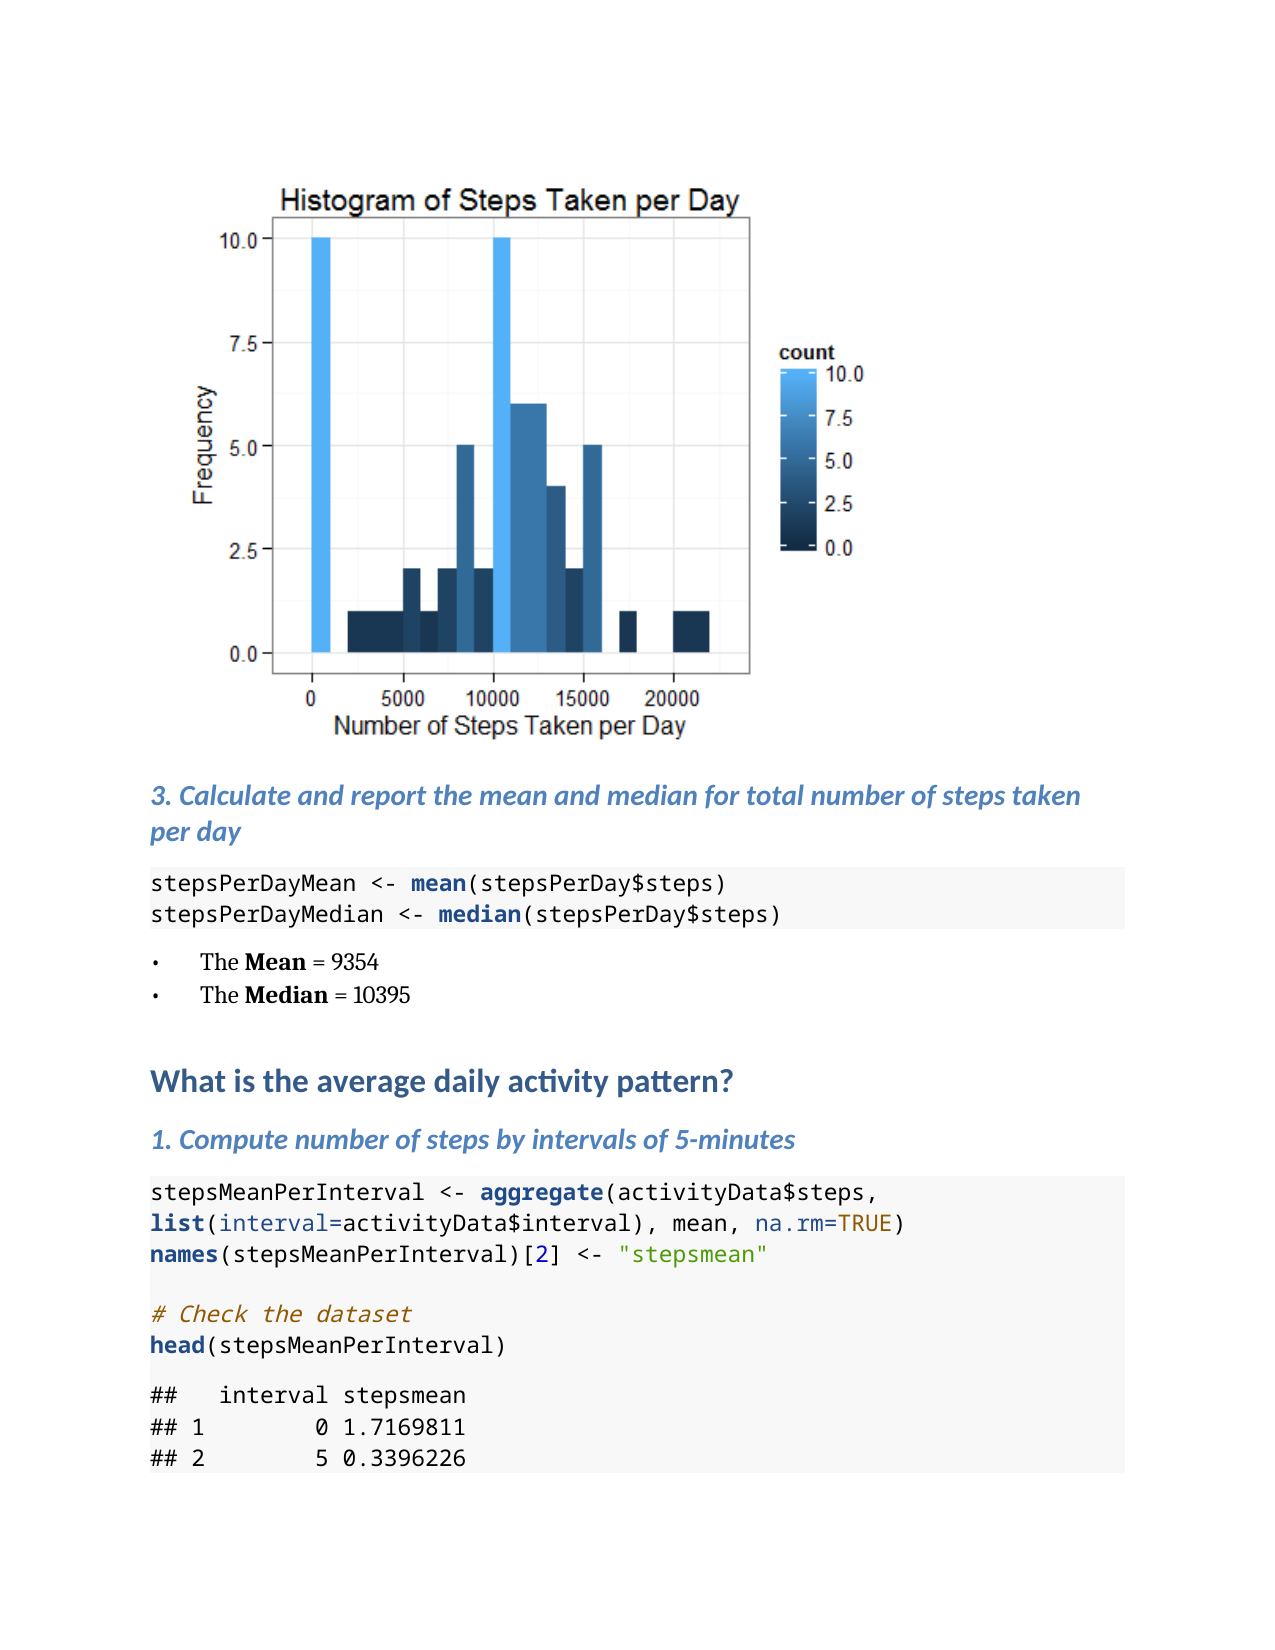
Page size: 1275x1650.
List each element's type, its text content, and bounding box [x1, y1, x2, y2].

text stepsPerDayMean <- mean(stepsPerDay$steps) stepsPerDayMedian <- median(stepsPerDay$steps) [727, 867, 1125, 929]
list The Mean = 9354 [150, 948, 1125, 977]
text ## interval stepsmean ## 1 0 1.7169811 ## 2 5 0.3396226 ## 3 10 0.1320755 ## 4 15 0.1509434 ## 5 20 0.0754717 ## 6 25 2.0943396 [150, 1379, 1125, 1473]
subtitle 1. Compute number of steps by intervals of 5-minutes [150, 1121, 1125, 1157]
picture [168, 150, 925, 757]
text stepsMeanPerInterval <- aggregate(activityData$steps, list(interval=activityData$interval), mean, na.rm=TRUE) names(stepsMeanPerInterval)[2] <- "stepsmean" # Check the dataset head(stepsMeanPerInterval) [150, 1176, 1125, 1361]
subtitle 3. Calculate and report the mean and median for total number of steps taken per day [150, 777, 1125, 848]
list The Median = 10395 [150, 981, 1125, 1009]
subtitle What is the average daily activity pattern? [150, 1059, 1125, 1100]
